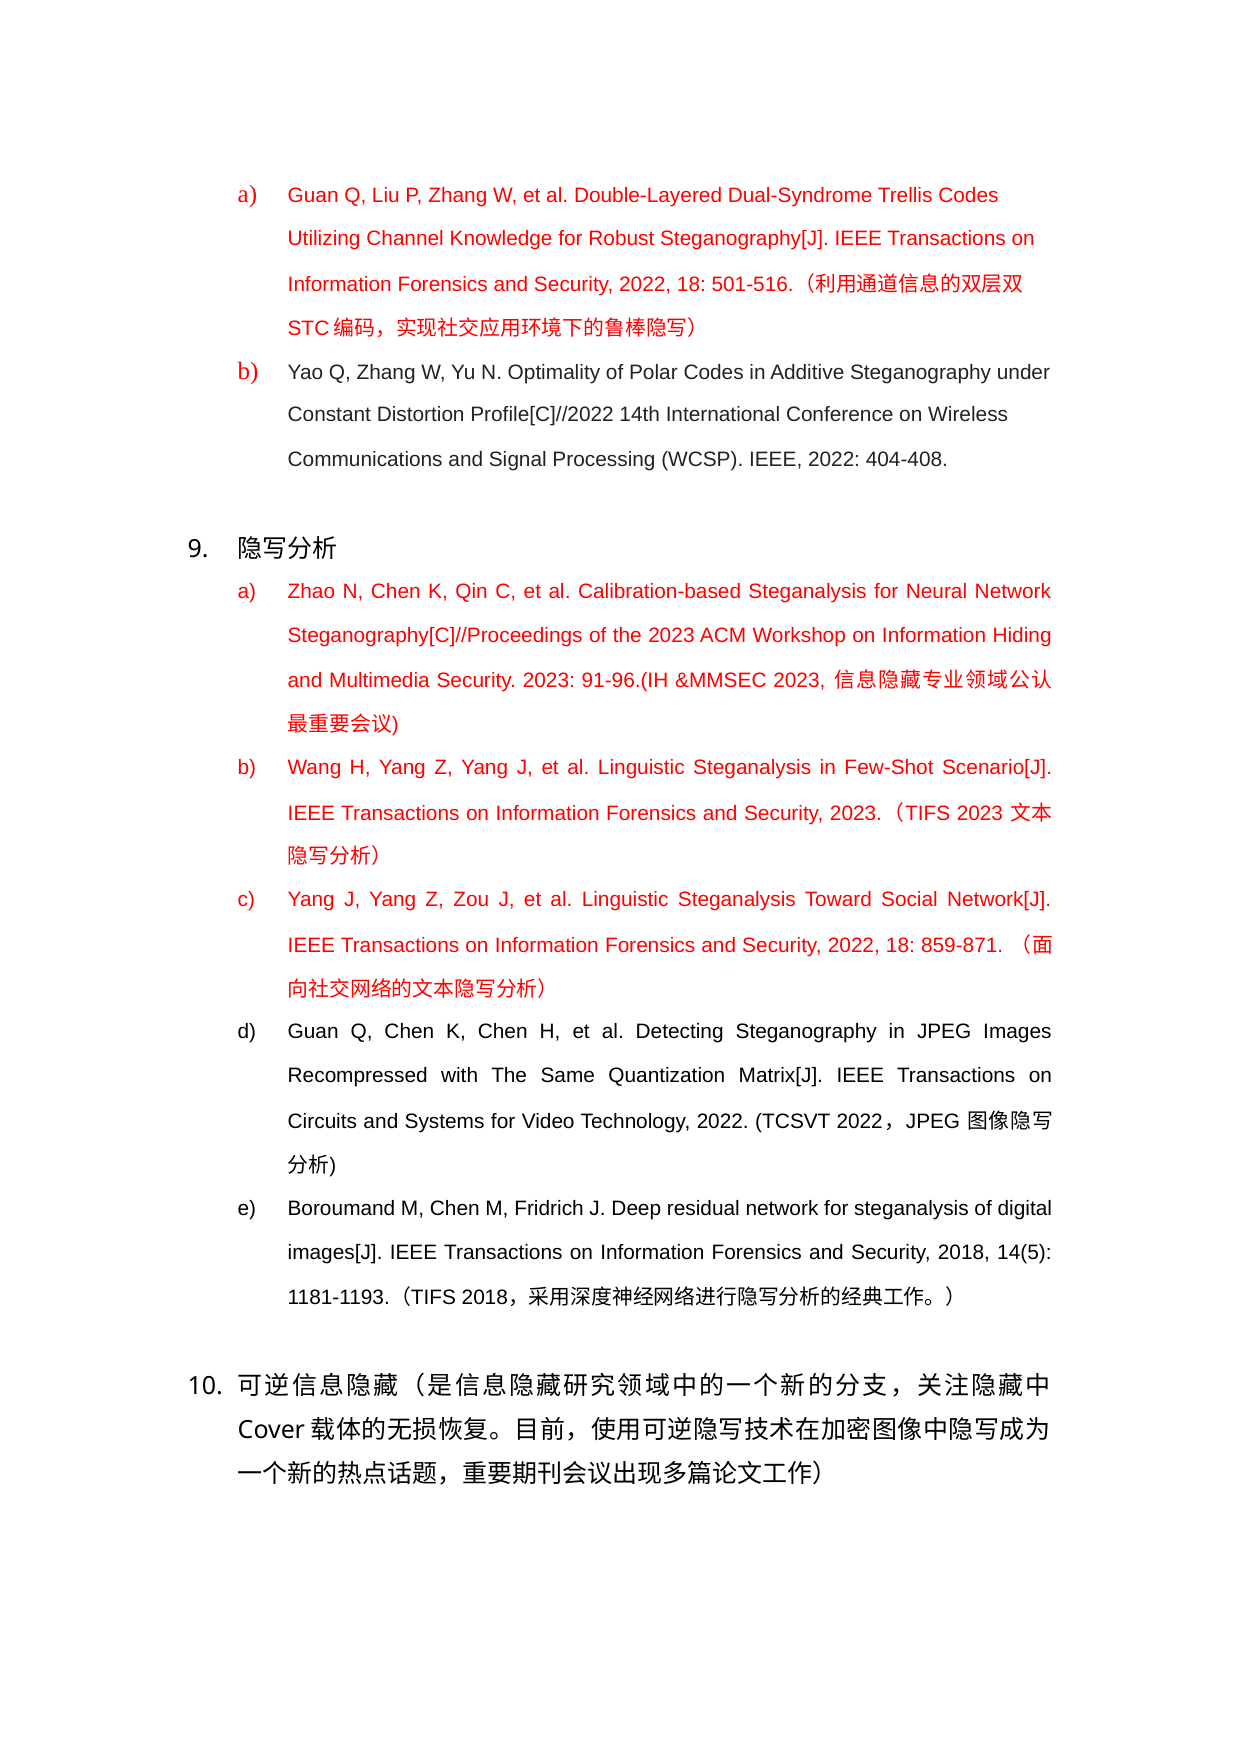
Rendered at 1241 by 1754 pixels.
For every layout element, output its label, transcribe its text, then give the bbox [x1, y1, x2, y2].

list 隐写分析 [187, 524, 1053, 568]
list 可逆信息隐藏（是信息隐藏研究领域中的一个新的分支，关注隐藏中Cover载体的无损恢复。目前，使用可逆隐写技术在加密图像中隐写成为一个新的热点话题，重要期刊会议出现多篇论文工作） [187, 1362, 1053, 1494]
list Wang H, Yang Z, Yang J, et al. Linguistic Steganalysis in Few-Shot Scenario[J]. IEEE Transactions on Information Forensics and Security, 2023.（TIFS 2023 文本隐写分析） [237, 745, 1053, 877]
list Zhao N, Chen K, Qin C, et al. Calibration-based Steganalysis for Neural Network Steganography[C]//Proceedings of the 2023 ACM Workshop on Information Hiding and Multimedia Security. 2023: 91-96.(IH &MMSEC 2023, 信息隐藏专业领域公认最重要会议) [237, 568, 1053, 745]
list Boroumand M, Chen M, Fridrich J. Deep residual network for steganalysis of digital images[J]. IEEE Transactions on Information Forensics and Security, 2018, 14(5): 1181-1193.（TIFS 2018，采用深度神经网络进行隐写分析的经典工作。） [237, 1185, 1053, 1318]
list Yao Q, Zhang W, Yu N. Optimality of Polar Codes in Additive Steganography under Constant Distortion Profile[C]//2022 14th International Conference on Wireless Communications and Signal Processing (WCSP). IEEE, 2022: 404-408. [237, 348, 1053, 480]
list Guan Q, Liu P, Zhang W, et al. Double-Layered Dual-Syndrome Trellis Codes Utilizing Channel Knowledge for Robust Steganography[J]. IEEE Transactions on Information Forensics and Security, 2022, 18: 501-516.（利用通道信息的双层双STC编码，实现社交应用环境下的鲁棒隐写） [237, 172, 1053, 348]
list Guan Q, Chen K, Chen H, et al. Detecting Steganography in JPEG Images Recompressed with The Same Quantization Matrix[J]. IEEE Transactions on Circuits and Systems for Video Technology, 2022. (TCSVT 2022，JPEG 图像隐写分析) [237, 1009, 1053, 1185]
list Yang J, Yang Z, Zou J, et al. Linguistic Steganalysis Toward Social Network[J]. IEEE Transactions on Information Forensics and Security, 2022, 18: 859-871. （面向社交网络的文本隐写分析） [237, 877, 1053, 1009]
